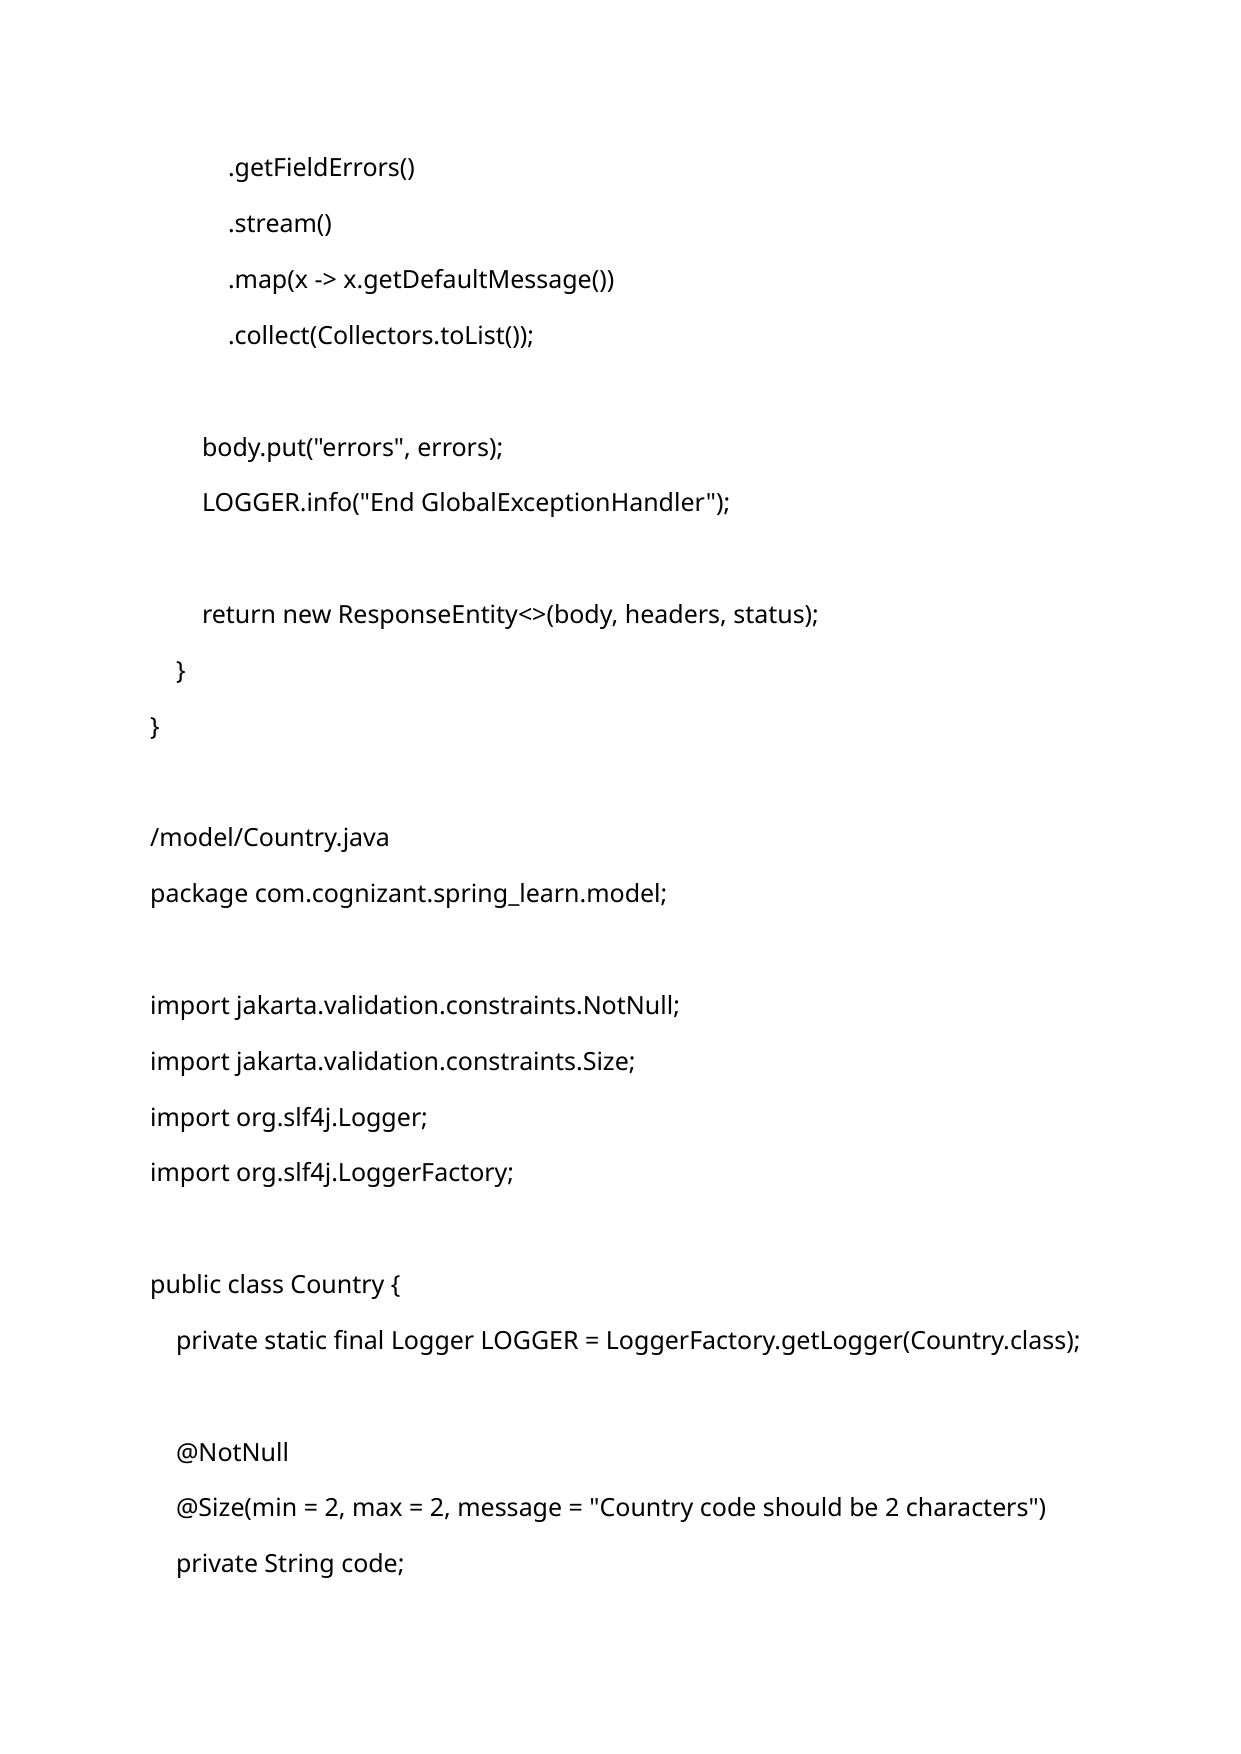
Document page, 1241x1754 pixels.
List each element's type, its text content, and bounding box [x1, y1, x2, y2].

text package com.cognizant.spring_learn.model; [150, 876, 1090, 910]
text import org.slf4j.Logger; [150, 1099, 1090, 1133]
text .map(x -> x.getDefaultMessage()) [150, 262, 1090, 296]
text import jakarta.validation.constraints.NotNull; [150, 987, 1090, 1022]
text LOGGER.info("End GlobalExceptionHandler"); [150, 485, 1090, 519]
text @NotNull [150, 1434, 1090, 1468]
text .stream() [150, 206, 1090, 240]
text private String code; [150, 1546, 1090, 1580]
text body.put("errors", errors); [150, 429, 1090, 463]
text .getFieldErrors() [150, 150, 1090, 184]
text import jakarta.validation.constraints.Size; [150, 1043, 1090, 1077]
text return new ResponseEntity<>(body, headers, status); [150, 597, 1090, 631]
text @Size(min = 2, max = 2, message = "Country code should be 2 characters") [150, 1490, 1090, 1524]
text } [150, 708, 1090, 742]
text public class Country { [150, 1267, 1090, 1301]
text private static final Logger LOGGER = LoggerFactory.getLogger(Country.class); [150, 1322, 1090, 1357]
text /model/Country.java [150, 820, 1090, 854]
text } [150, 652, 1090, 687]
text .collect(Collectors.toList()); [150, 317, 1090, 352]
text import org.slf4j.LoggerFactory; [150, 1155, 1090, 1189]
